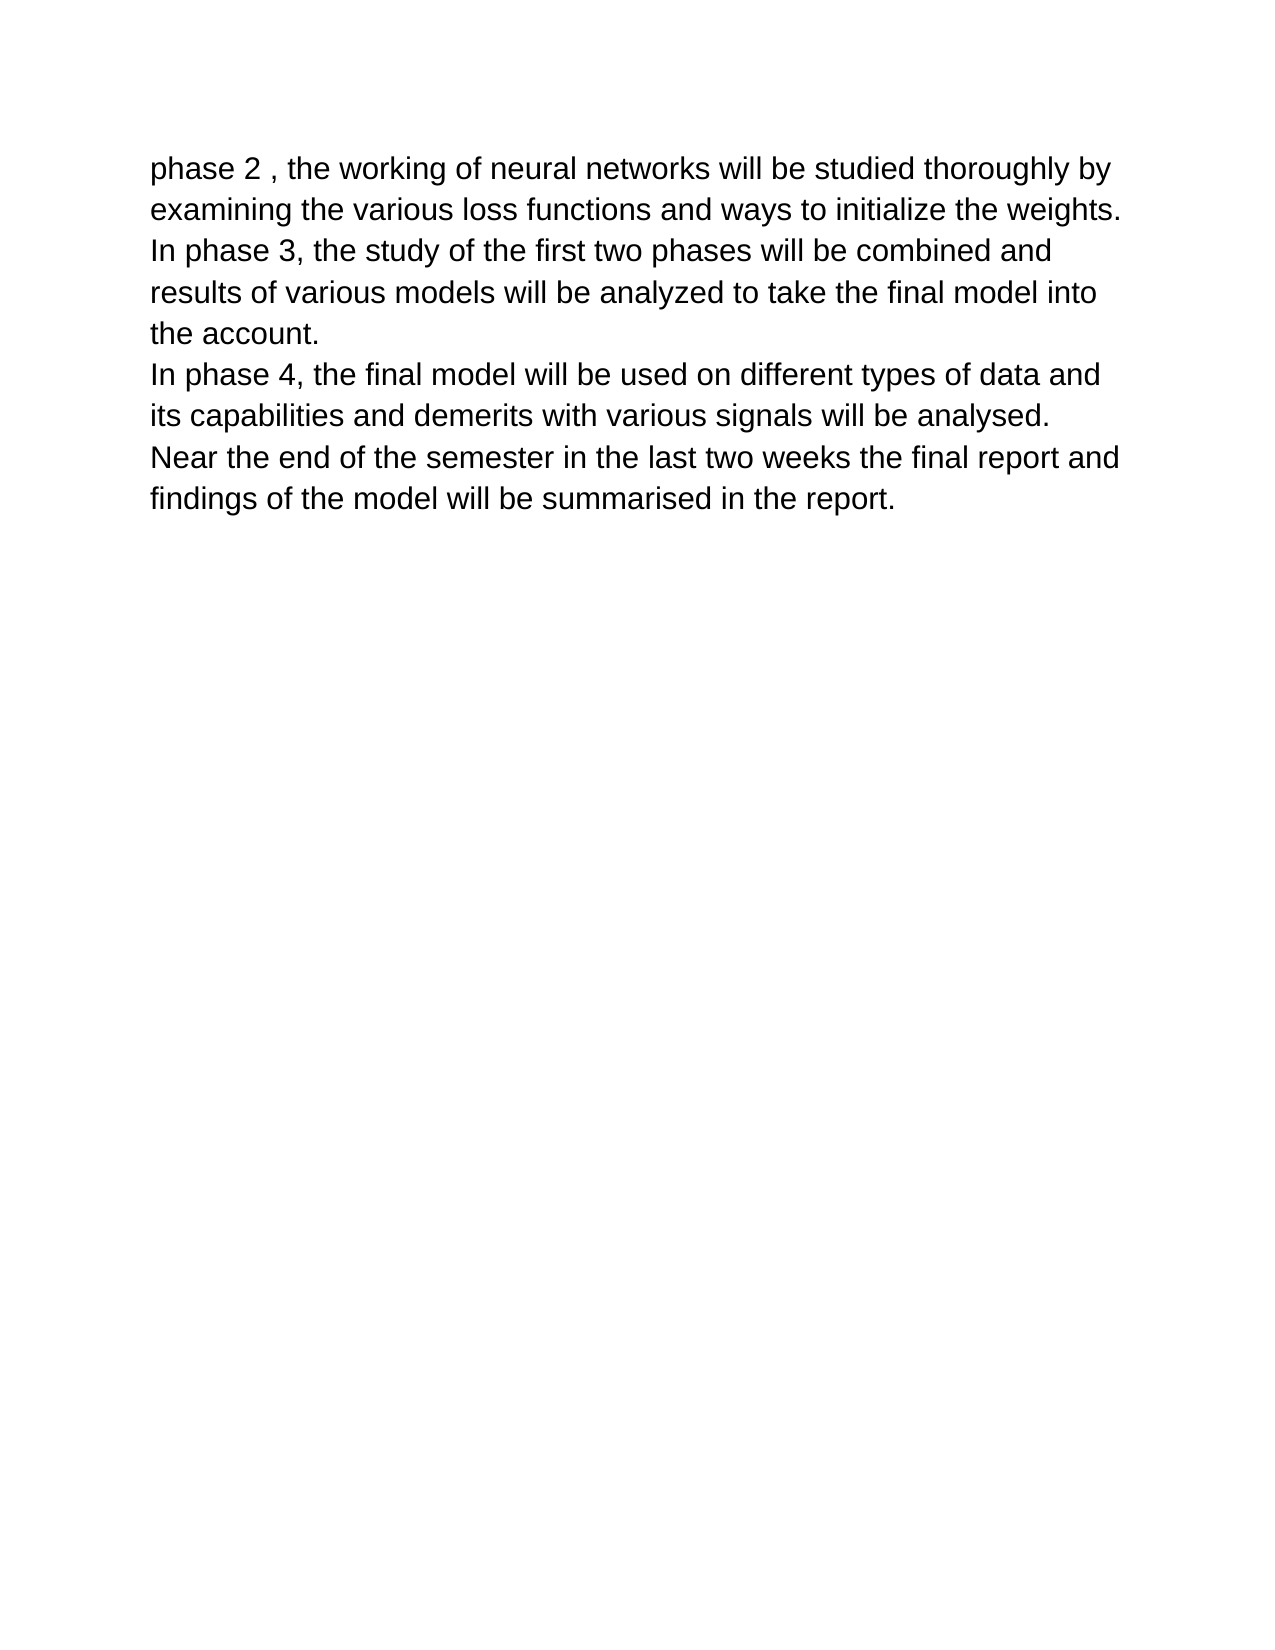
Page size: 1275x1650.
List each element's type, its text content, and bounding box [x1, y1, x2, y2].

text In phase 3, the study of the first two phases will be combined and results of various models will be analyzed to take the final model into the account. [150, 232, 1125, 351]
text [150, 150, 1125, 227]
text Near the end of the semester in the last two weeks the final report and findings of the model will be summarised in the report. [150, 439, 1125, 516]
text In phase 4, the final model will be used on different types of data and its capabilities and demerits with various signals will be analysed. [150, 356, 1125, 433]
